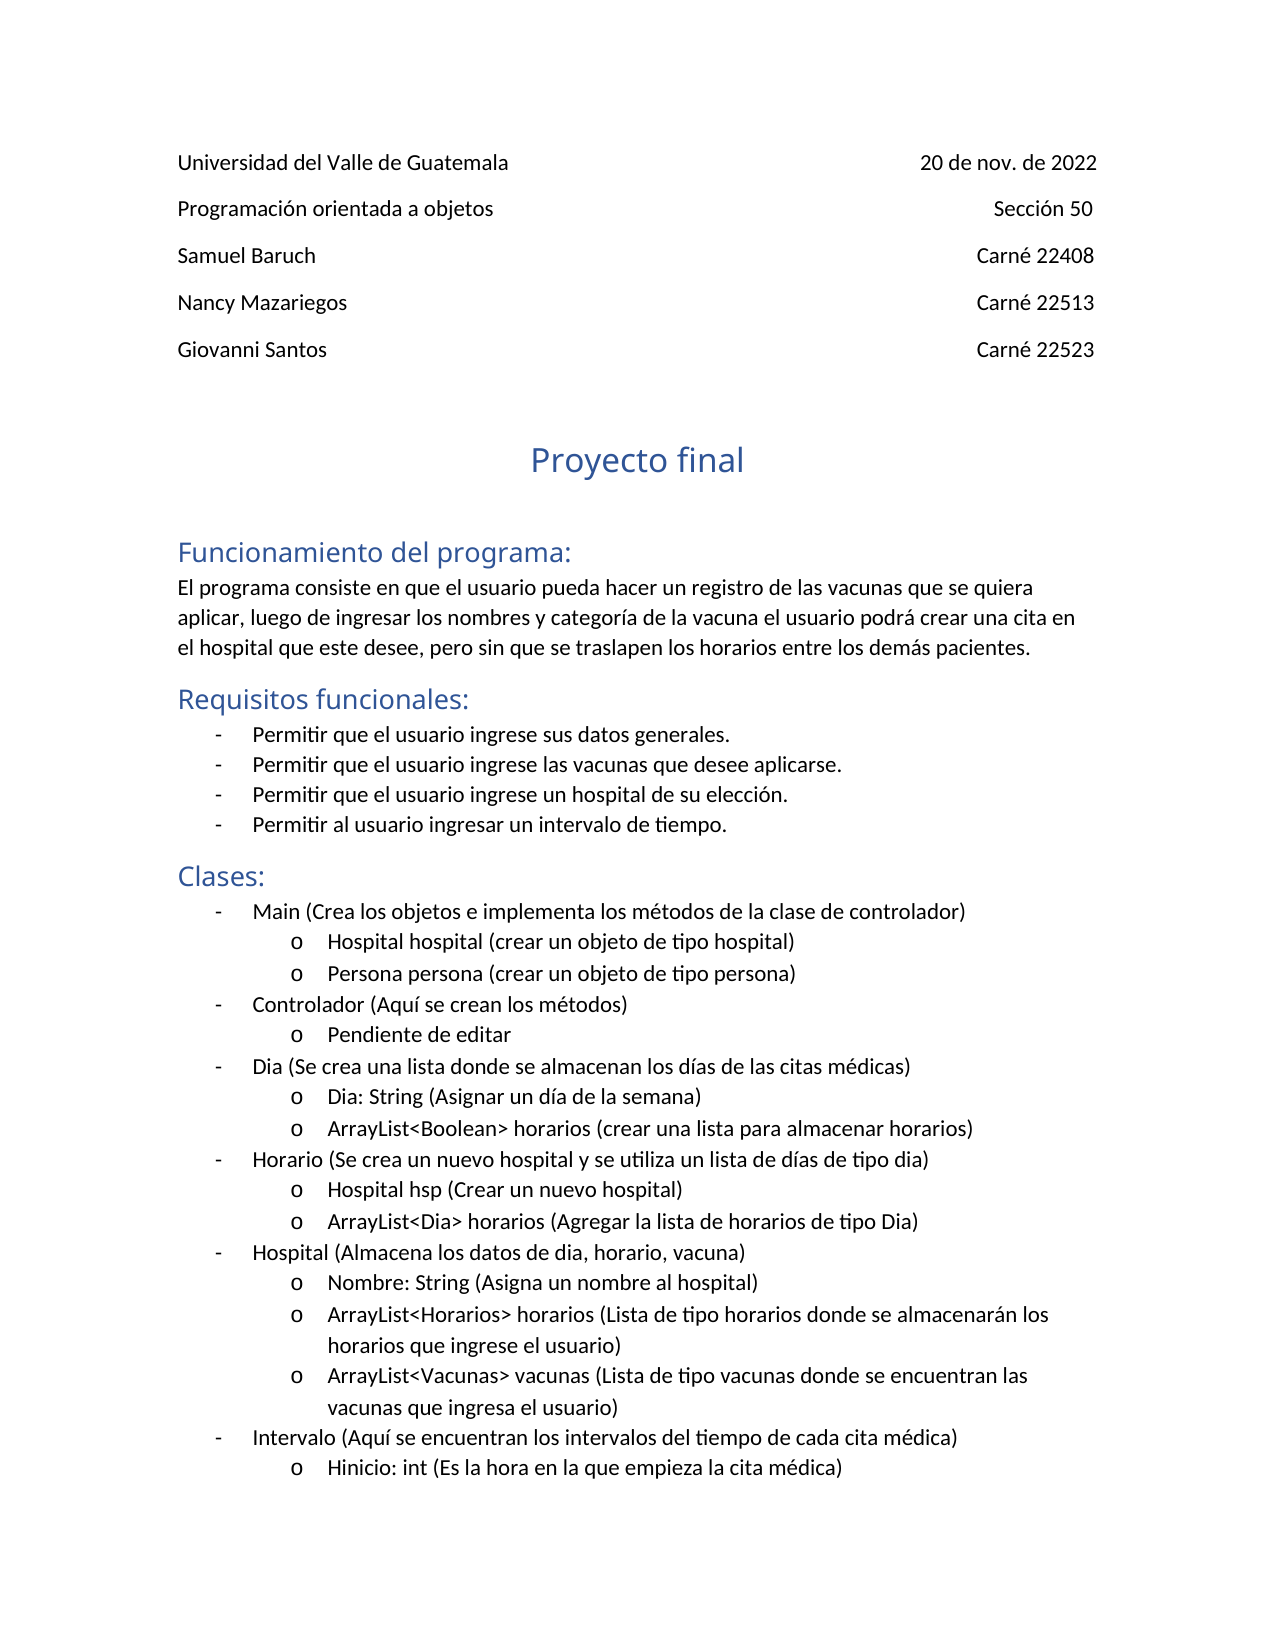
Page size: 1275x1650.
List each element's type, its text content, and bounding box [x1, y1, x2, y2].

text Programación orientada a objetos Sección 50 [177, 194, 1098, 222]
list Hospital hsp (Crear un nuevo hospital) [290, 1175, 1098, 1204]
list Permitir al usuario ingresar un intervalo de tiempo. [215, 811, 1098, 838]
list Dia (Se crea una lista donde se almacenan los días de las citas médicas) [215, 1052, 1098, 1080]
list Persona persona (crear un objeto de tipo persona) [290, 959, 1098, 988]
list Permitir que el usuario ingrese un hospital de su elección. [215, 780, 1098, 808]
list Intervalo (Aquí se encuentran los intervalos del tiempo de cada cita médica) [215, 1423, 1098, 1451]
text El programa consiste en que el usuario pueda hacer un registro de las vacunas que se quiera aplicar, luego de ingresar los nombres y categoría de la vacuna el usuario podrá crear una cita en el hospital que este desee, pero sin que se traslapen los horarios entre los demás pacientes. [177, 573, 1098, 661]
list Permitir que el usuario ingrese sus datos generales. [215, 720, 1098, 748]
text Samuel Baruch Carné 22408 [177, 241, 1098, 269]
list Hospital hospital (crear un objeto de tipo hospital) [290, 927, 1098, 957]
list ArrayList<Horarios> horarios (Lista de tipo horarios donde se almacenarán los horarios que ingrese el usuario) [290, 1300, 1098, 1359]
list ArrayList<Dia> horarios (Agregar la lista de horarios de tipo Dia) [290, 1207, 1098, 1236]
text Universidad del Valle de Guatemala 20 de nov. de 2022 [177, 148, 1098, 176]
subtitle Proyecto final [177, 437, 1098, 483]
list ArrayList<Boolean> horarios (crear una lista para almacenar horarios) [290, 1114, 1098, 1143]
list Controlador (Aquí se crean los métodos) [215, 990, 1098, 1018]
list Pendiente de editar [290, 1021, 1098, 1050]
list Hospital (Almacena los datos de dia, horario, vacuna) [215, 1238, 1098, 1266]
subtitle Funcionamiento del programa: [177, 533, 1098, 570]
list Nombre: String (Asigna un nombre al hospital) [290, 1268, 1098, 1298]
text Nancy Mazariegos Carné 22513 [177, 288, 1098, 316]
text Giovanni Santos Carné 22523 [177, 335, 1098, 363]
subtitle Requisitos funcionales: [177, 680, 1098, 717]
list Permitir que el usuario ingrese las vacunas que desee aplicarse. [215, 750, 1098, 778]
list ArrayList<Vacunas> vacunas (Lista de tipo vacunas donde se encuentran las vacunas que ingresa el usuario) [290, 1361, 1098, 1421]
list Horario (Se crea un nuevo hospital y se utiliza un lista de días de tipo dia) [215, 1145, 1098, 1173]
list Hinicio: int (Es la hora en la que empieza la cita médica) [290, 1453, 1098, 1482]
list Main (Crea los objetos e implementa los métodos de la clase de controlador) [215, 897, 1098, 925]
subtitle Clases: [177, 857, 1098, 894]
list Dia: String (Asignar un día de la semana) [290, 1082, 1098, 1111]
